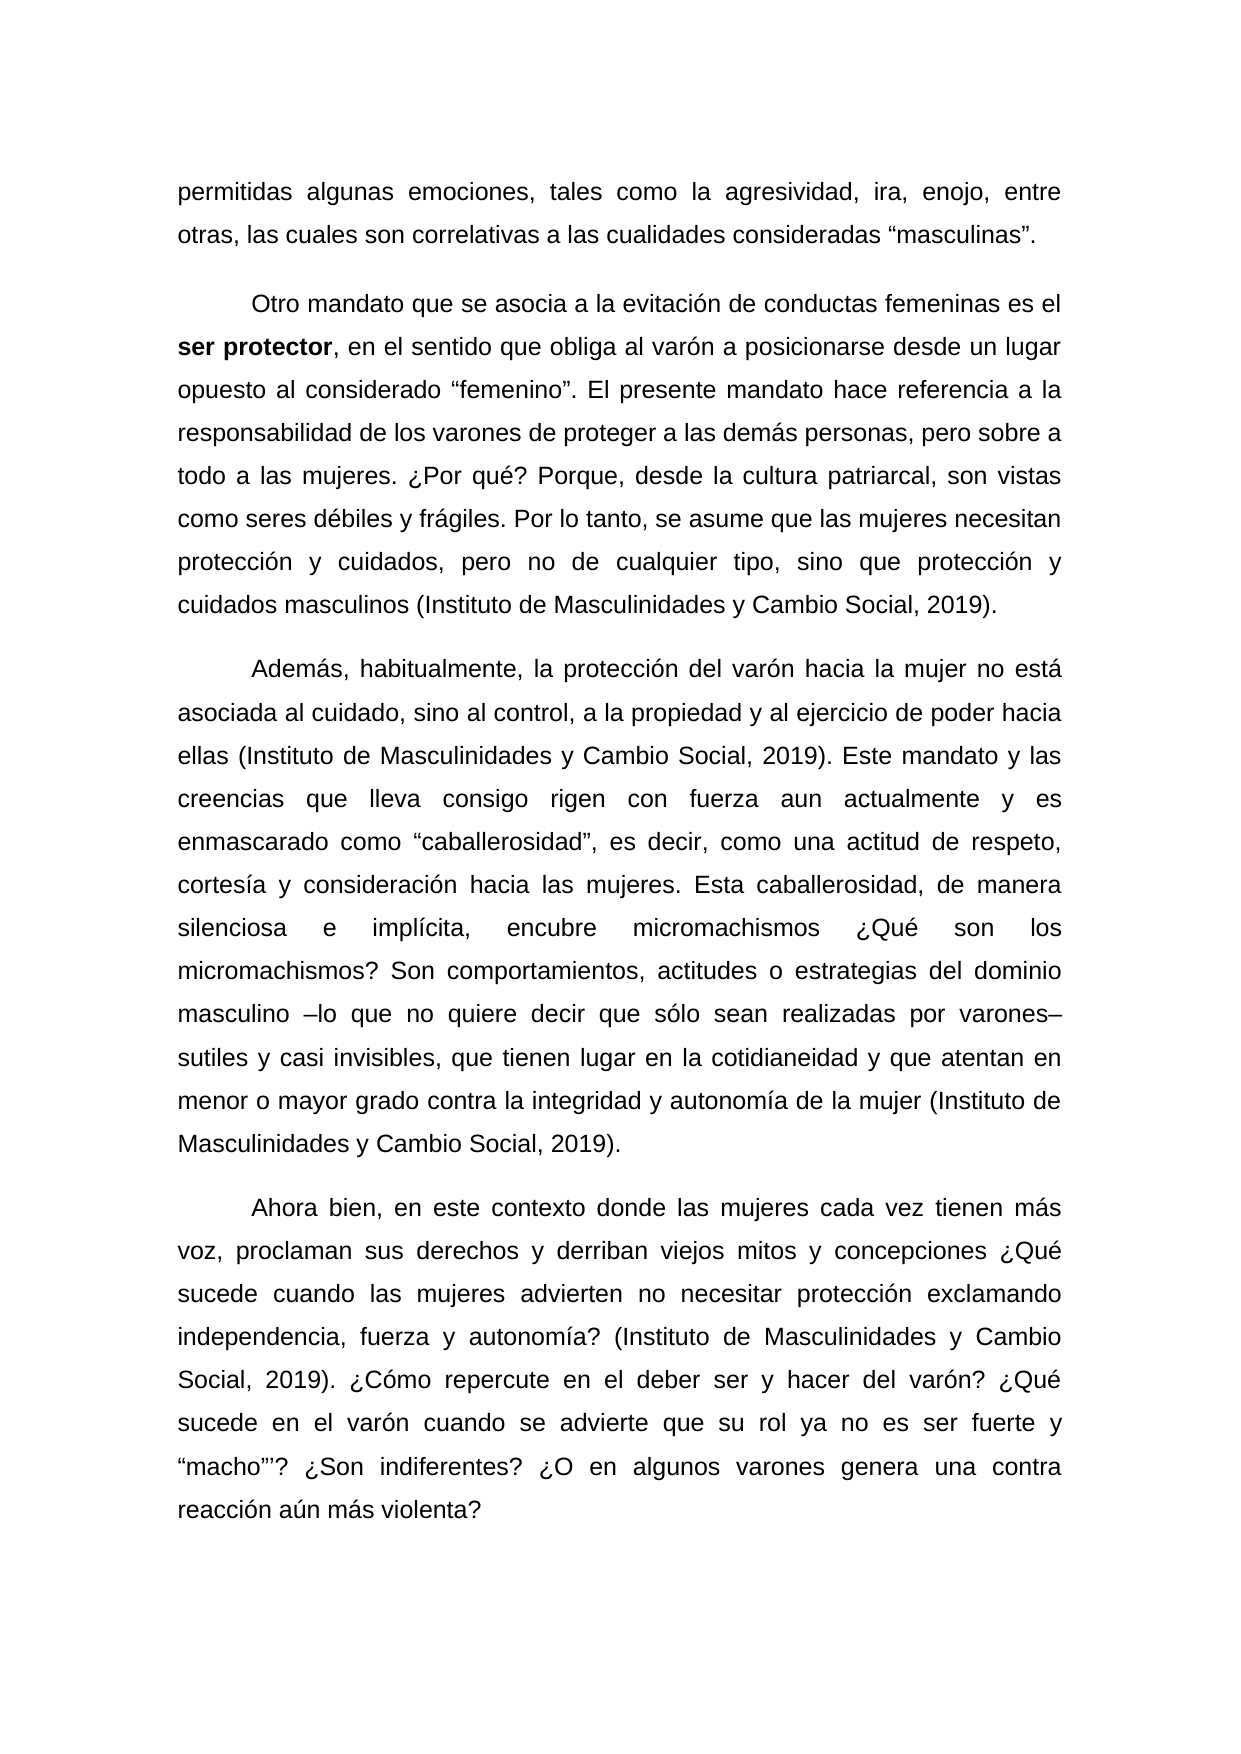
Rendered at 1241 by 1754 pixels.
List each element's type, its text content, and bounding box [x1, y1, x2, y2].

text Otro mandato que se asocia a la evitación de conductas femeninas es el ser protector, en el sentido que obliga al varón a posicionarse desde un lugar opuesto al considerado “femenino”. El presente mandato hace referencia a la responsabilidad de los varones de proteger a las demás personas, pero sobre a todo a las mujeres. ¿Por qué? Porque, desde la cultura patriarcal, son vistas como seres débiles y frágiles. Por lo tanto, se asume que las mujeres necesitan protección y cuidados, pero no de cualquier tipo, sino que protección y cuidados masculinos (Instituto de Masculinidades y Cambio Social, 2019). [177, 288, 1063, 619]
text Además, habitualmente, la protección del varón hacia la mujer no está asociada al cuidado, sino al control, a la propiedad y al ejercicio de poder hacia ellas (Instituto de Masculinidades y Cambio Social, 2019). Este mandato y las creencias que lleva consigo rigen con fuerza aun actualmente y es enmascarado como “caballerosidad”, es decir, como una actitud de respeto, cortesía y consideración hacia las mujeres. Esta caballerosidad, de manera silenciosa e implícita, encubre micromachismos ¿Qué son los micromachismos? Son comportamientos, actitudes o estrategias del dominio masculino –lo que no quiere decir que sólo sean realizadas por varones– sutiles y casi invisibles, que tienen lugar en la cotidianeidad y que atentan en menor o mayor grado contra la integridad y autonomía de la mujer (Instituto de Masculinidades y Cambio Social, 2019). [177, 654, 1063, 1157]
text Ahora bien, en este contexto donde las mujeres cada vez tienen más voz, proclaman sus derechos y derriban viejos mitos y concepciones ¿Qué sucede cuando las mujeres advierten no necesitar protección exclamando independencia, fuerza y autonomía? (Instituto de Masculinidades y Cambio Social, 2019). ¿Cómo repercute en el deber ser y hacer del varón? ¿Qué sucede en el varón cuando se advierte que su rol ya no es ser fuerte y “macho”’? ¿Son indiferentes? ¿O en algunos varones genera una contra reacción aún más violenta? [177, 1193, 1063, 1523]
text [177, 177, 1063, 249]
